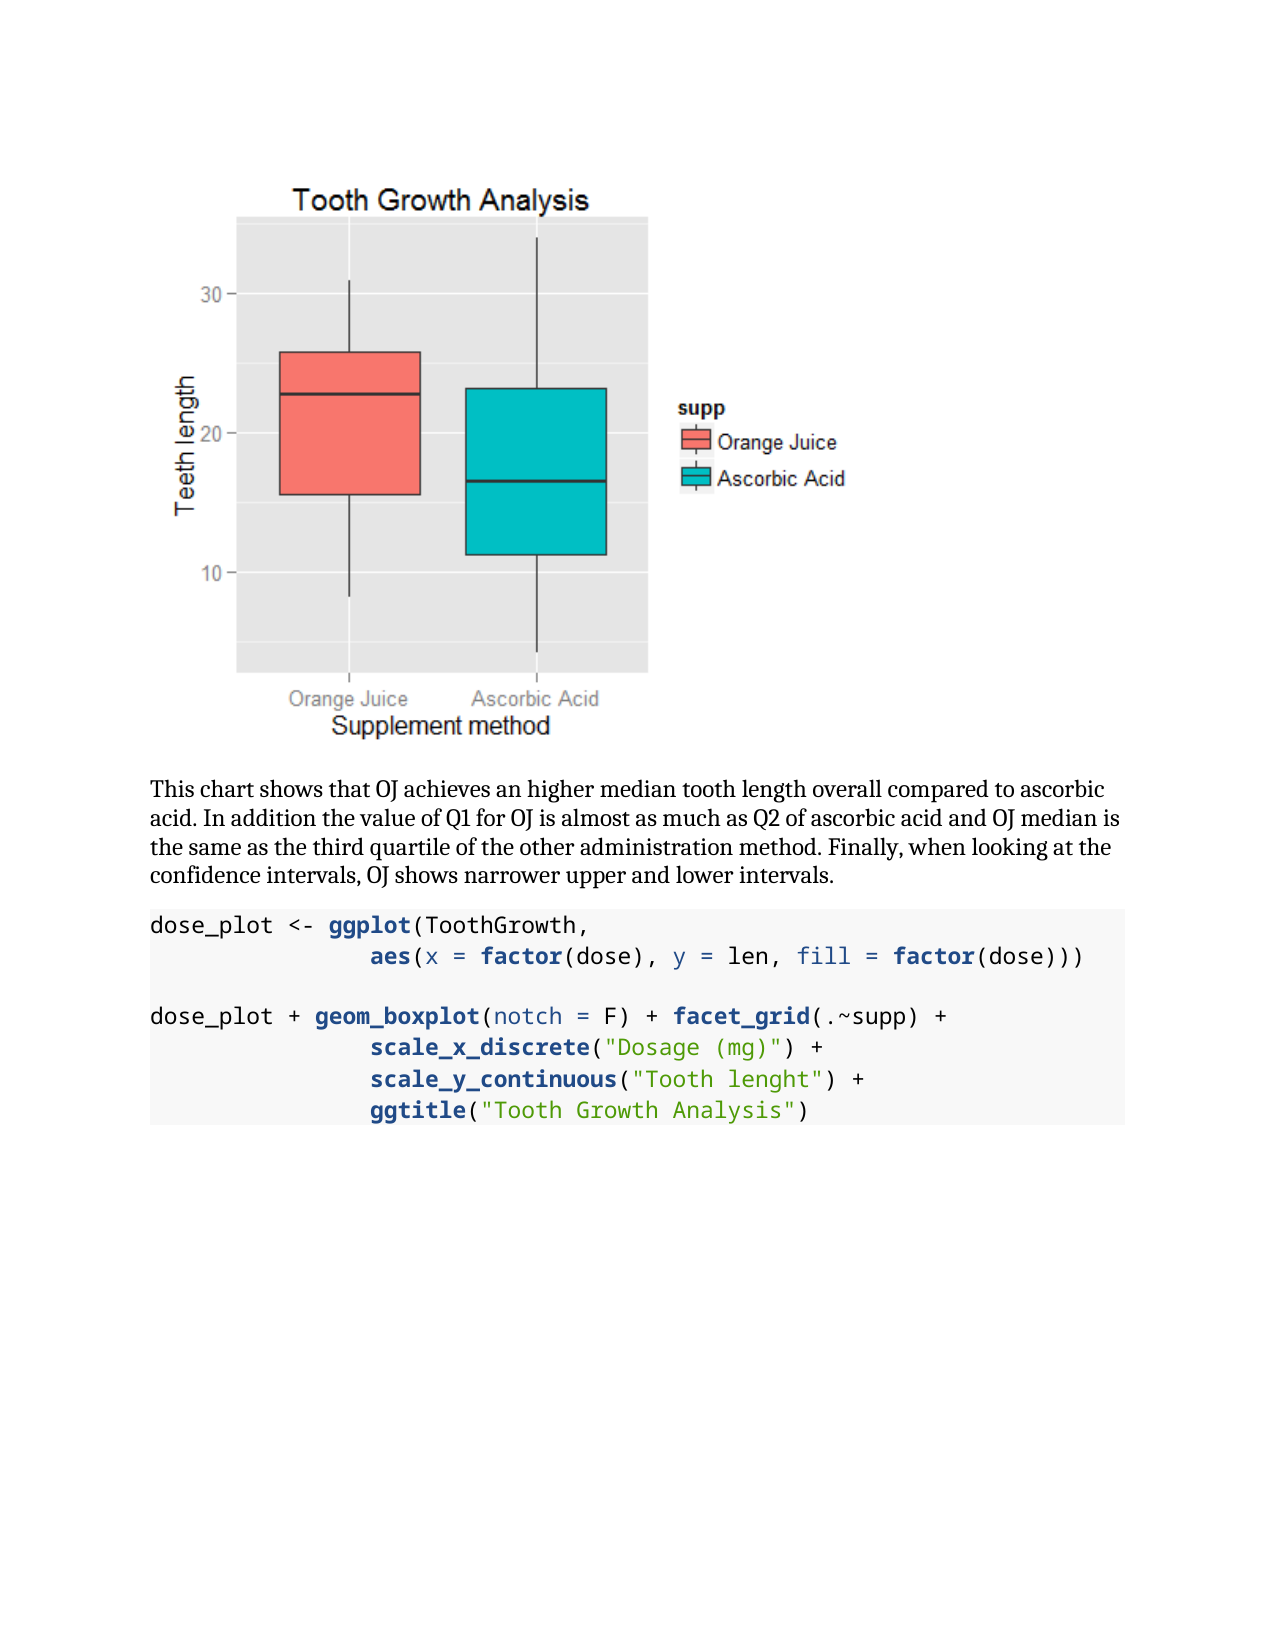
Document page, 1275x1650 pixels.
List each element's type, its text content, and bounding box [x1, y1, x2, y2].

picture [150, 150, 907, 757]
text This chart shows that OJ achieves an higher median tooth length overall compared to ascorbic acid. In addition the value of Q1 for OJ is almost as much as Q2 of ascorbic acid and OJ median is the same as the third quartile of the other administration method. Finally, when looking at the confidence intervals, OJ shows narrower upper and lower intervals. [150, 775, 1125, 890]
text dose_plot <- ggplot(ToothGrowth, aes(x = factor(dose), y = len, fill = factor(dose))) dose_plot + geom_boxplot(notch = F) + facet_grid(.~supp) + scale_x_discrete("Dosage (mg)") + scale_y_continuous("Tooth lenght") + ggtitle("Tooth Growth Analysis") [150, 909, 1125, 1125]
